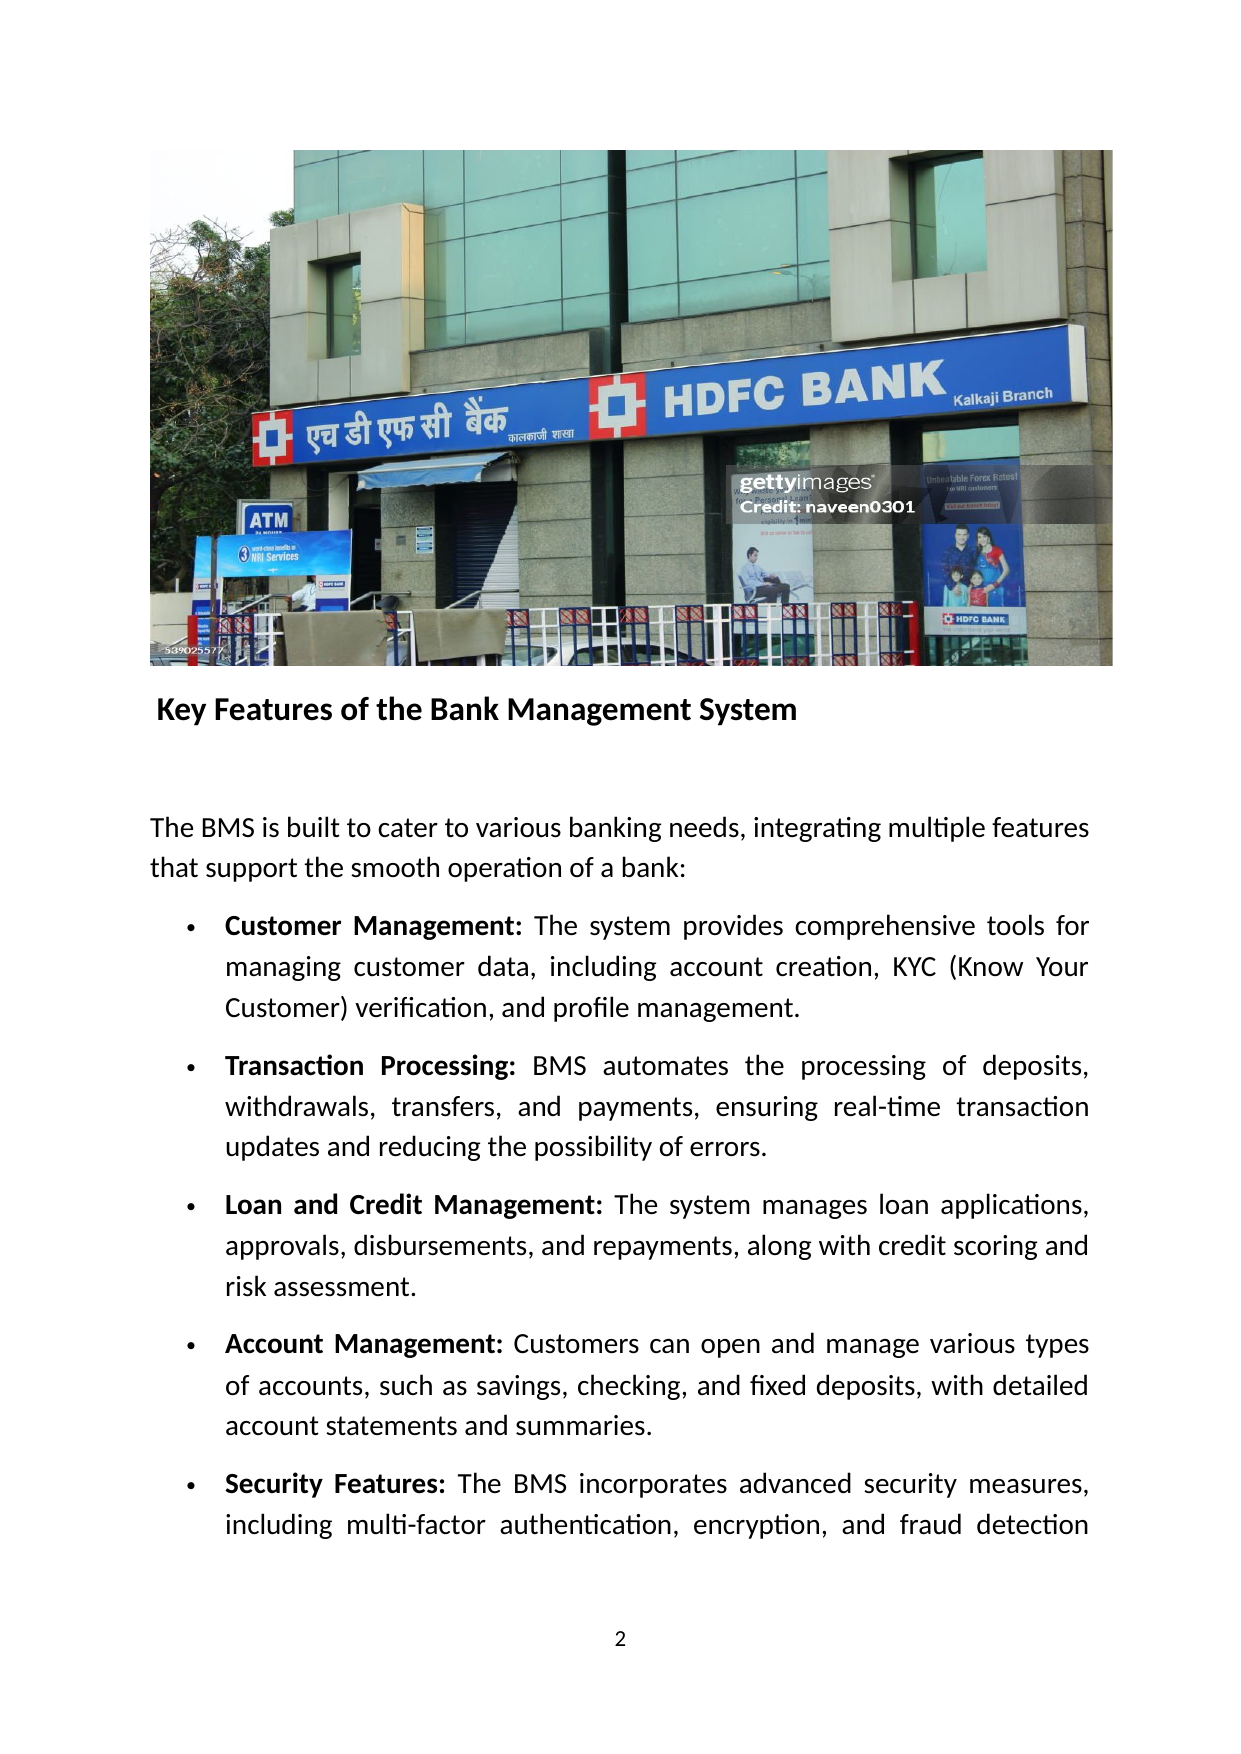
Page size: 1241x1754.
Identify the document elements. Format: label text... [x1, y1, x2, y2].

text Key Features of the Bank Management System [150, 688, 1090, 728]
list Transaction Processing: BMS automates the processing of deposits, withdrawals, transfers, and payments, ensuring real-time transaction updates and reducing the possibility of errors. [187, 1047, 1090, 1164]
list Account Management: Customers can open and manage various types of accounts, such as savings, checking, and fixed deposits, with detailed account statements and summaries. [187, 1326, 1090, 1443]
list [187, 1465, 1090, 1542]
picture [150, 150, 1113, 666]
list Loan and Credit Management: The system manages loan applications, approvals, disbursements, and repayments, along with credit scoring and risk assessment. [187, 1186, 1090, 1304]
list Customer Management: The system provides comprehensive tools for managing customer data, including account creation, KYC (Know Your Customer) verification, and profile management. [187, 907, 1090, 1025]
text The BMS is built to cater to various banking needs, integrating multiple features that support the smooth operation of a bank: [150, 809, 1090, 885]
